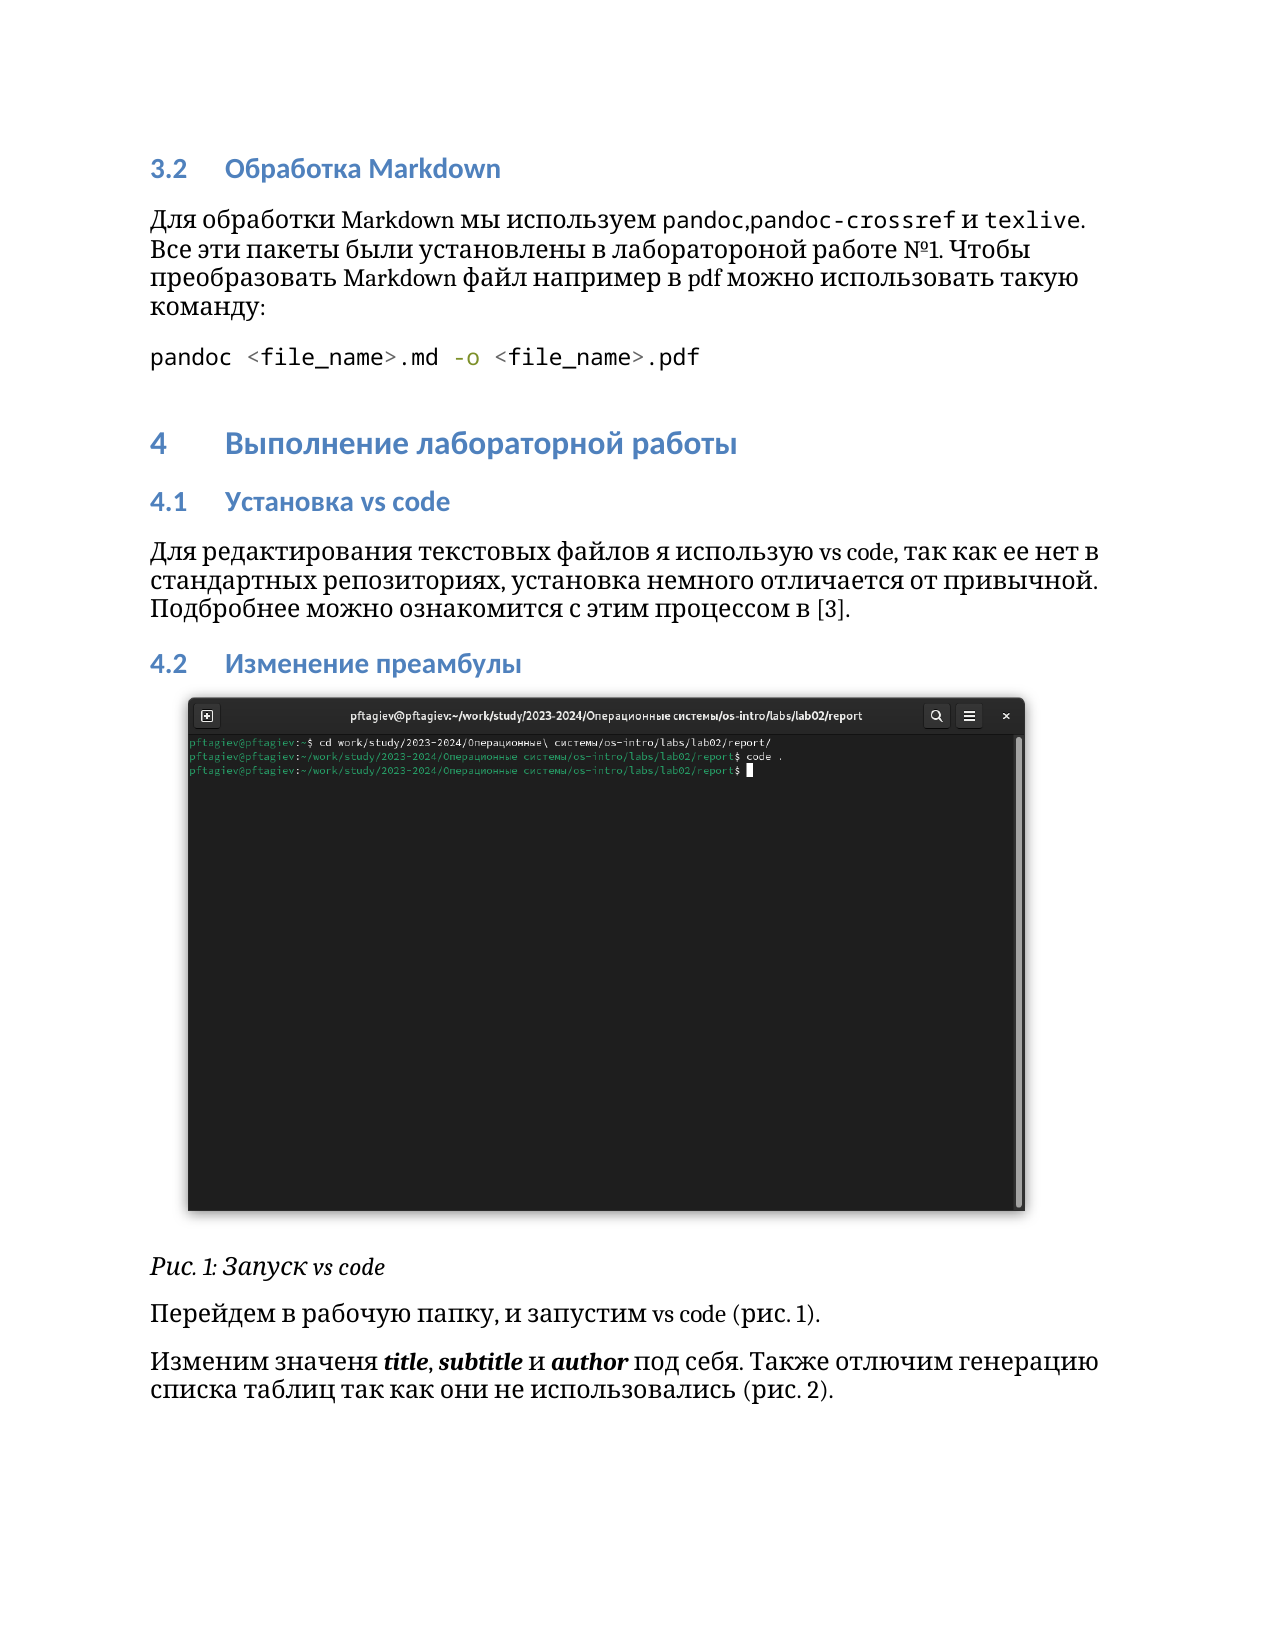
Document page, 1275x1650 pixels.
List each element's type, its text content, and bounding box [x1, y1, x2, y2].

text Перейдем в рабочую папку, и запустим vs code (рис. 1). [150, 1300, 1125, 1329]
text Для редактирования текстовых файлов я использую vs code, так как ее нет в стандартных репозиториях, установка немного отличается от привычной. Подбробнее можно ознакомится с этим процессом в [3]. [150, 538, 1125, 624]
text Рис. 1: Запуск vs code [150, 1252, 1125, 1281]
text Для обработки Markdown мы используем pandoc,pandoc-crossref и texlive. Все эти пакеты были установлены в лаборатороной работе №1. Чтобы преобразовать Markdown файл например в pdf можно использовать такую команду: [150, 204, 1125, 322]
picture [168, 680, 1044, 1232]
text pandoc <file_name>.md -o <file_name>.pdf [150, 341, 1125, 372]
subtitle 4.2 Изменение преамбулы [150, 645, 1125, 681]
subtitle 3.2 Обработка Markdown [150, 150, 1125, 186]
subtitle 4 Выполнение лабораторной работы [150, 422, 1125, 463]
text Изменим значеня title, subtitle и author под себя. Также отлючим генерацию списка таблиц так как они не использовались (рис. 2). [150, 1347, 1125, 1405]
subtitle 4.1 Установка vs code [150, 483, 1125, 519]
